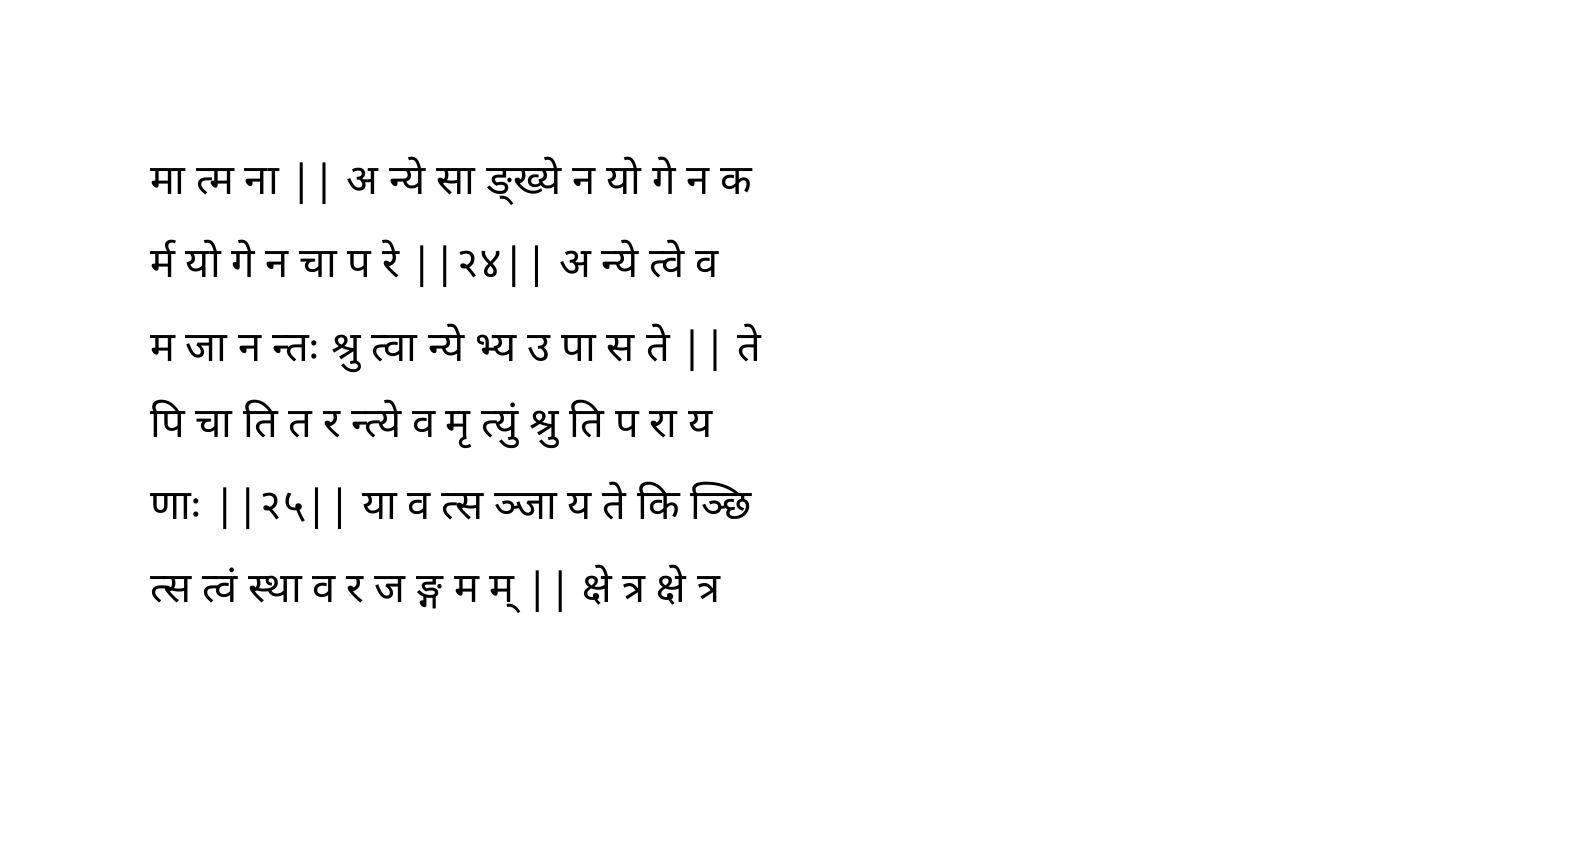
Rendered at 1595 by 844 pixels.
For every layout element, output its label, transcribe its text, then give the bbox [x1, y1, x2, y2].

text मा त्म ना || अ न्ये सा ङ्ख्ये न यो गे न क [150, 150, 1444, 212]
text णाः ||२५|| या व त्स ञ्जा य ते कि ञ्छि [150, 475, 1444, 537]
text म जा न न्तः श्रु त्वा न्ये भ्य उ पा स ते || ते [150, 316, 1444, 378]
text र्म यो गे न चा प रे ||२४|| अ न्ये त्वे व [150, 233, 1444, 295]
text पि चा ति त र न्त्ये व मृ त्युं श्रु ति प रा य [150, 400, 1444, 454]
text त्स त्वं स्था व र ज ङ्ग म म् || क्षे त्र क्षे त्र [150, 558, 1444, 620]
